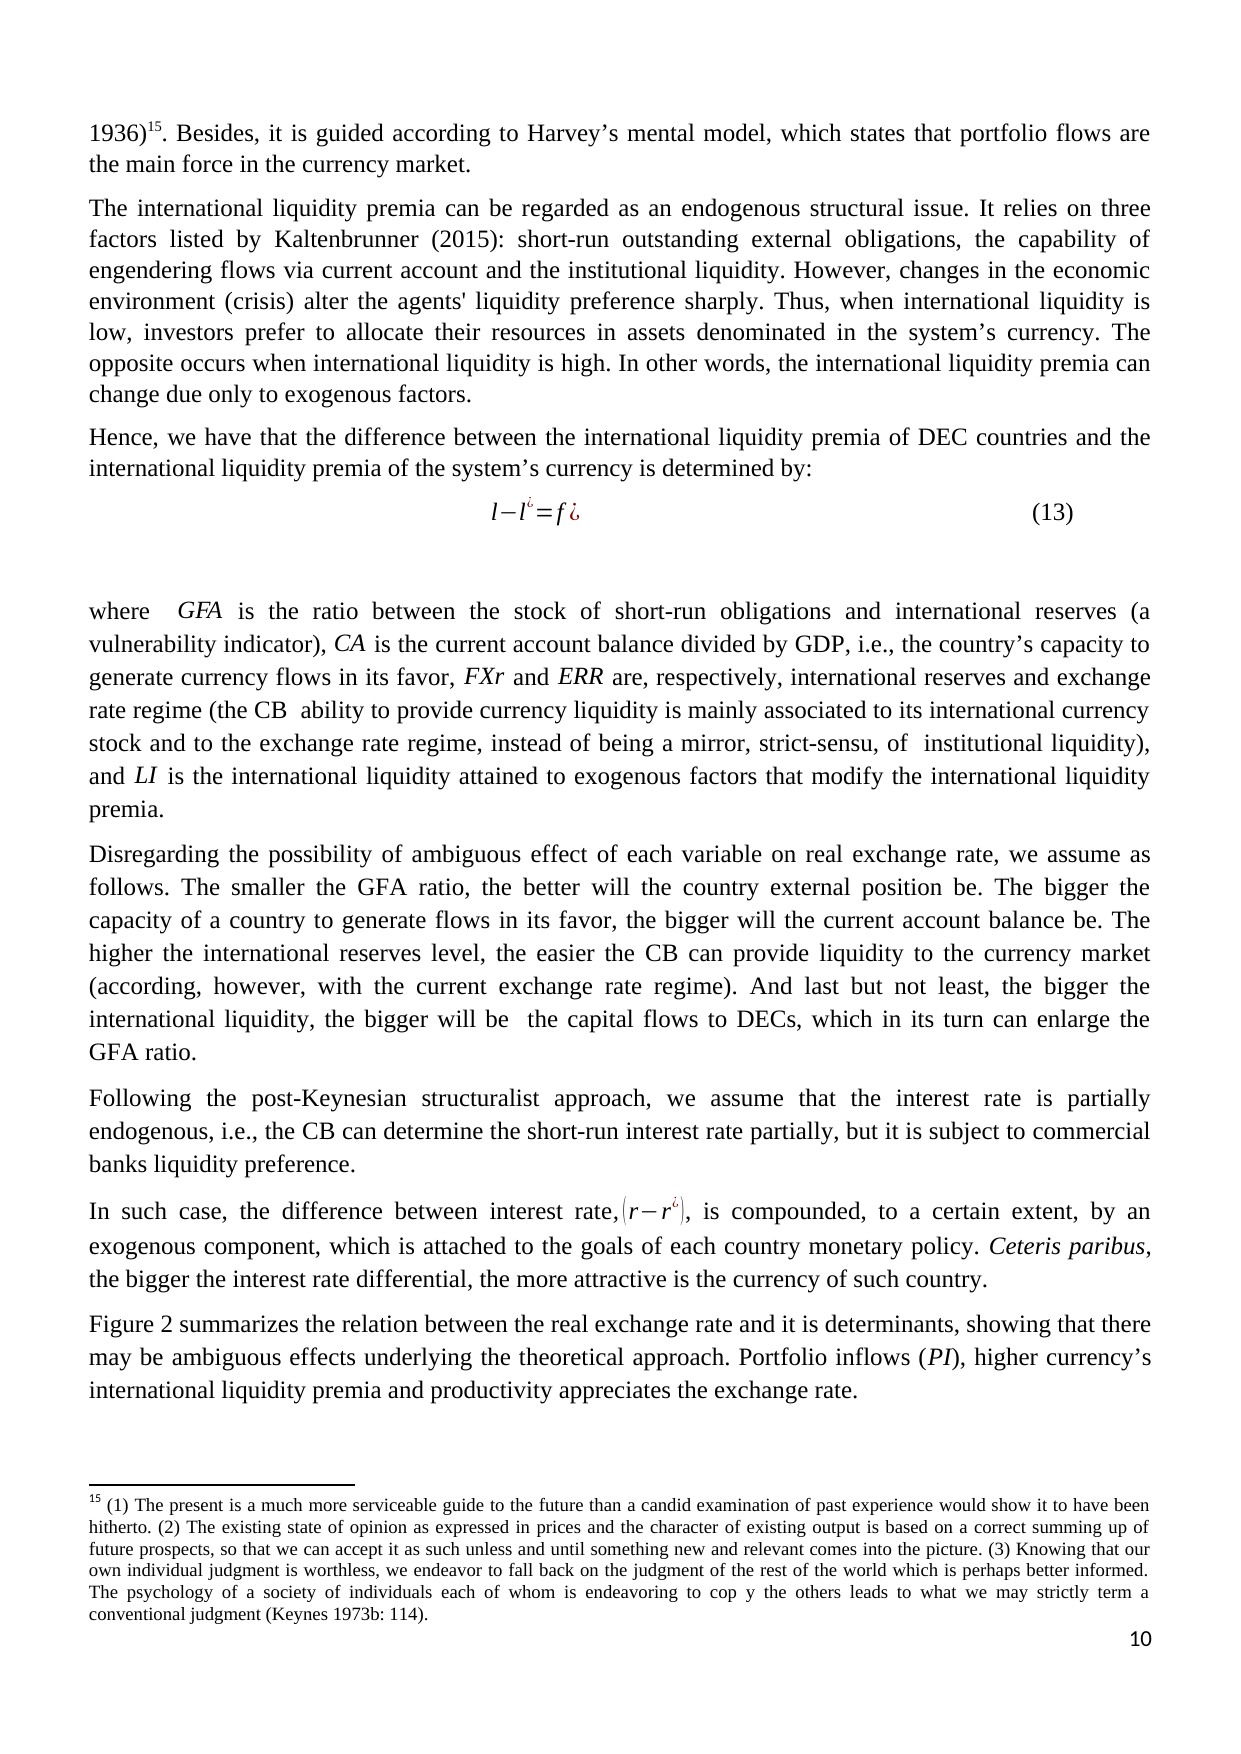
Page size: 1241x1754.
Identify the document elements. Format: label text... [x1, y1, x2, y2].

table_header [983, 485, 1152, 583]
text Hence, we have that the difference between the international liquidity premia of DEC countries and the international liquidity premia of the system’s currency is determined by: [89, 422, 1152, 482]
text In such case, the difference between interest rate, is compounded, to a certain extent, by an exogenous component, which is attached to the goals of each country monetary policy. Ceteris paribus, the bigger the interest rate differential, the more attractive is the currency of such country. [89, 1194, 1152, 1293]
text Figure 2 summarizes the relation between the real exchange rate and it is determinants, showing that there may be ambiguous effects underlying the theoretical approach. Portfolio inflows (PI), higher currency’s international liquidity premia and productivity appreciates the exchange rate. [89, 1309, 1152, 1404]
text The international liquidity premia can be regarded as an endogenous structural issue. It relies on three factors listed by Kaltenbrunner (2015): short-run outstanding external obligations, the capability of engendering flows via current account and the institutional liquidity. However, changes in the economic environment (crisis) alter the agents' liquidity preference sharply. Thus, when international liquidity is low, investors prefer to allocate their resources in assets denominated in the system’s currency. The opposite occurs when international liquidity is high. In other words, the international liquidity premia can change due only to exogenous factors. [89, 193, 1152, 408]
text Following the post-Keynesian structuralist approach, we assume that the interest rate is partially endogenous, i.e., the CB can determine the short-run interest rate partially, but it is subject to commercial banks liquidity preference. [89, 1083, 1152, 1178]
text Disregarding the possibility of ambiguous effect of each variable on real exchange rate, we assume as follows. The smaller the GFA ratio, the better will the country external position be. The bigger the capacity of a country to generate flows in its favor, the bigger will the current account balance be. The higher the international reserves level, the easier the CB can provide liquidity to the currency market (according, however, with the current exchange rate regime). And last but not least, the bigger the international liquidity, the bigger will be the capital flows to DECs, which in its turn can enlarge the GFA ratio. [89, 839, 1152, 1066]
text where is the ratio between the stock of short-run obligations and international reserves (a vulnerability indicator), is the current account balance divided by GDP, i.e., the country’s capacity to generate currency flows in its favor, and are, respectively, international reserves and exchange rate regime (the CB ability to provide currency liquidity is mainly associated to its international currency stock and to the exchange rate regime, instead of being a mirror, strict-sensu, of institutional liquidity), and is the international liquidity attained to exogenous factors that modify the international liquidity premia. [89, 596, 1152, 823]
table_header [89, 485, 983, 583]
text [89, 118, 1152, 178]
